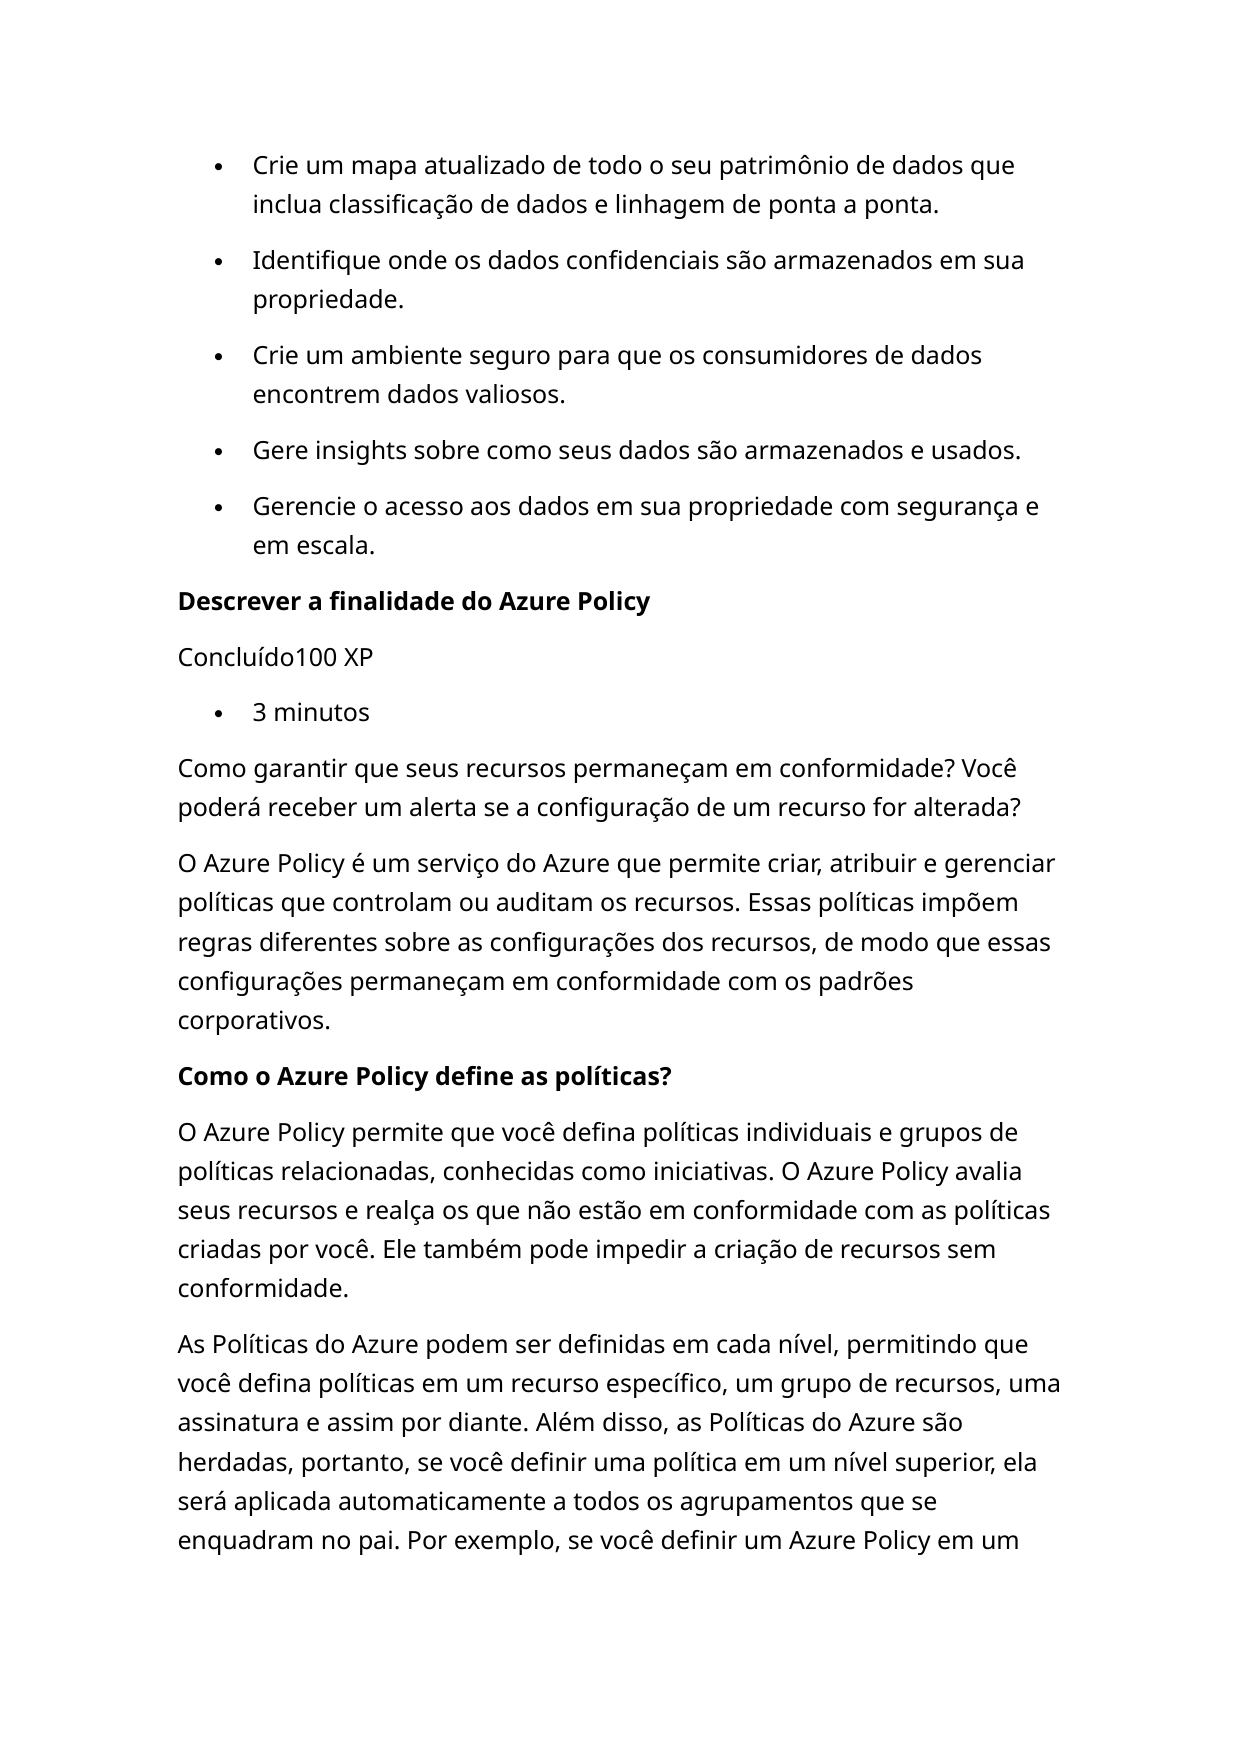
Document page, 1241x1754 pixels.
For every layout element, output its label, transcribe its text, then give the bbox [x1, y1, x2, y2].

list Gere insights sobre como seus dados são armazenados e usados. [215, 433, 1063, 467]
text O Azure Policy é um serviço do Azure que permite criar, atribuir e gerenciar políticas que controlam ou auditam os recursos. Essas políticas impõem regras diferentes sobre as configurações dos recursos, de modo que essas configurações permaneçam em conformidade com os padrões corporativos. [177, 846, 1063, 1037]
text Concluído100 XP [177, 639, 1063, 673]
list Gerencie o acesso aos dados em sua propriedade com segurança e em escala. [215, 488, 1063, 562]
list 3 minutos [215, 695, 1063, 729]
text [177, 1327, 1063, 1557]
list Identifique onde os dados confidenciais são armazenados em sua propriedade. [215, 243, 1063, 316]
text Como o Azure Policy define as políticas? [177, 1058, 1063, 1092]
text Descrever a finalidade do Azure Policy [177, 583, 1063, 617]
list Crie um ambiente seguro para que os consumidores de dados encontrem dados valiosos. [215, 338, 1063, 411]
text Como garantir que seus recursos permaneçam em conformidade? Você poderá receber um alerta se a configuração de um recurso for alterada? [177, 751, 1063, 824]
list Crie um mapa atualizado de todo o seu patrimônio de dados que inclua classificação de dados e linhagem de ponta a ponta. [215, 148, 1063, 221]
text O Azure Policy permite que você defina políticas individuais e grupos de políticas relacionadas, conhecidas como iniciativas. O Azure Policy avalia seus recursos e realça os que não estão em conformidade com as políticas criadas por você. Ele também pode impedir a criação de recursos sem conformidade. [177, 1114, 1063, 1305]
